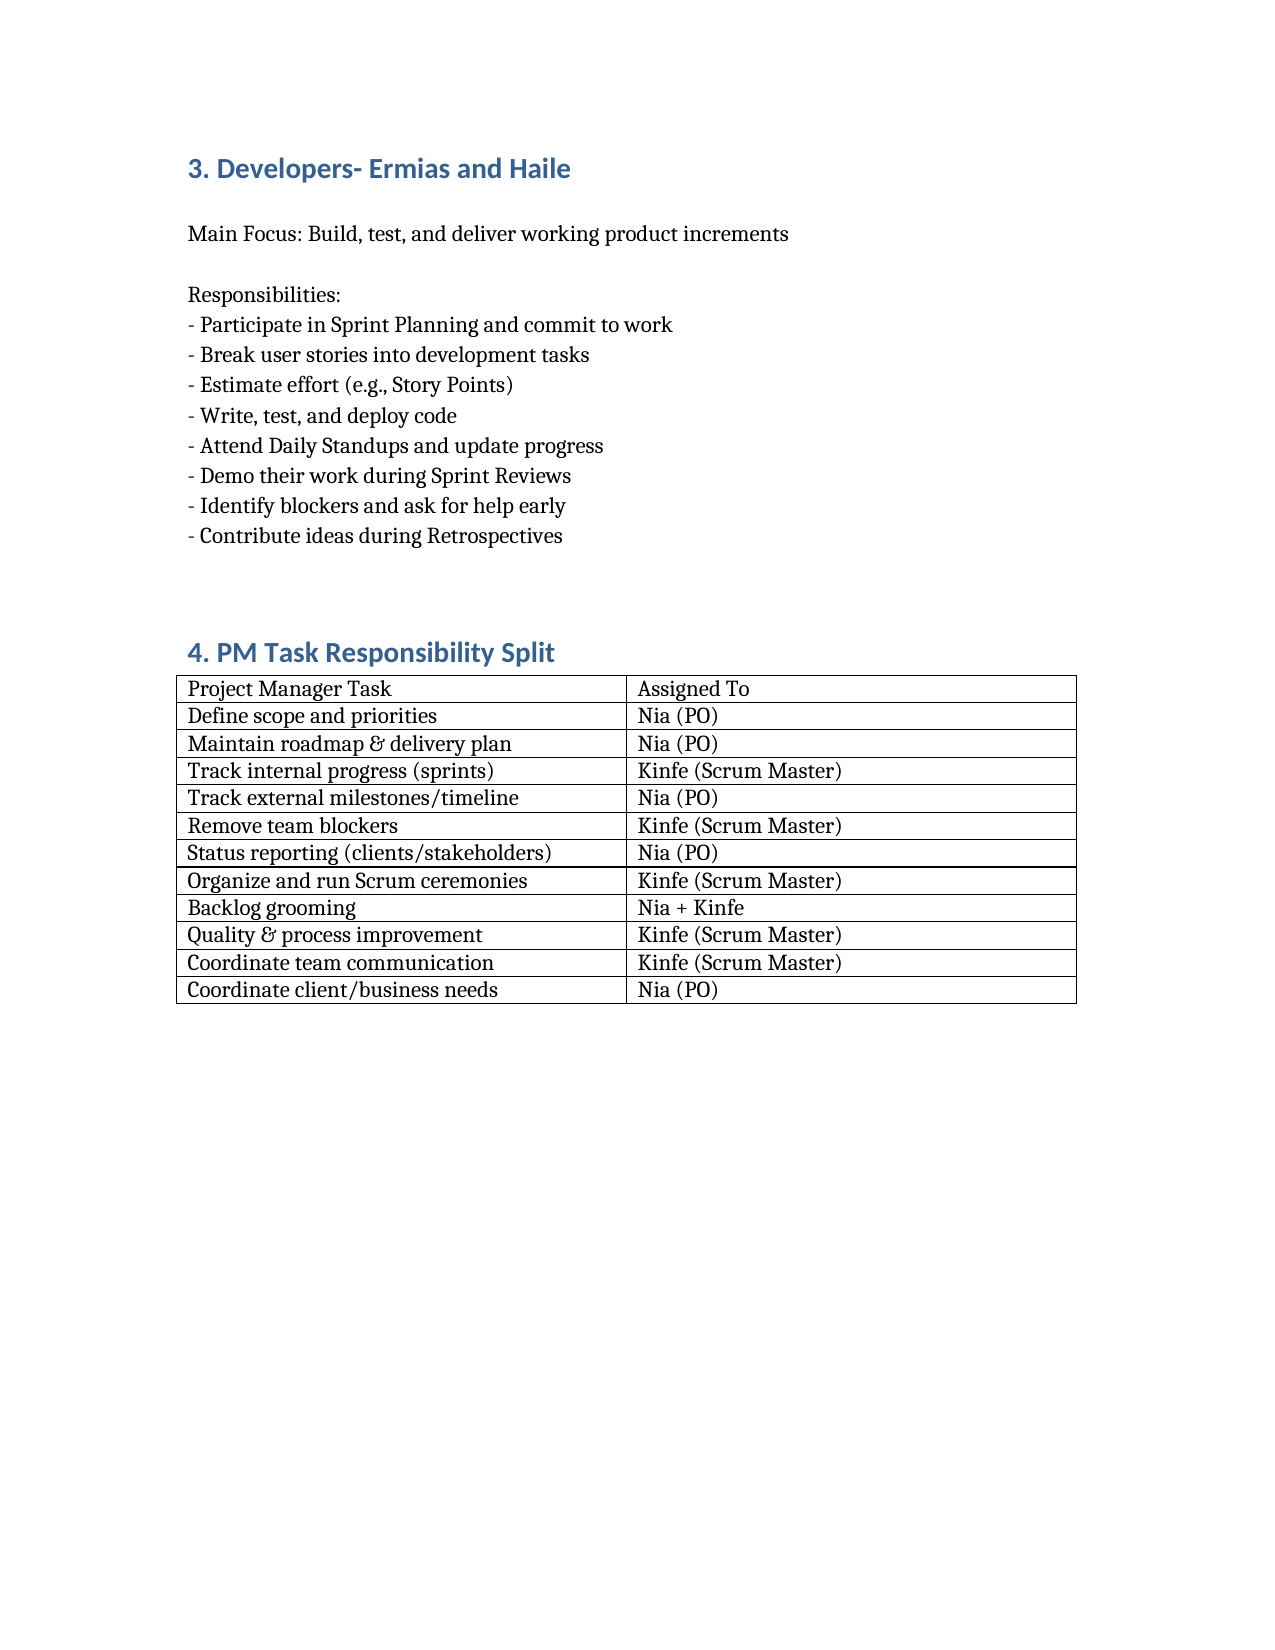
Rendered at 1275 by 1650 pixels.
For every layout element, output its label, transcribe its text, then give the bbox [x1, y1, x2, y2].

table_cell Nia (PO) [627, 703, 1076, 729]
table_cell Track internal progress (sprints) [177, 758, 626, 784]
table_cell Status reporting (clients/stakeholders) [177, 840, 626, 866]
table_cell Nia (PO) [627, 730, 1076, 757]
table_cell Nia (PO) [627, 840, 1076, 866]
table_cell Kinfe (Scrum Master) [627, 922, 1076, 948]
table_cell Maintain roadmap & delivery plan [177, 730, 626, 757]
text Main Focus: Build, test, and deliver working product increments Responsibilities: - Participate in Sprint Planning and commit to work - Break user stories into development tasks - Estimate effort (e.g., Story Points) - Write, test, and deploy code - Attend Daily Standups and update progress - Demo their work during Sprint Reviews - Identify blockers and ask for help early - Contribute ideas during Retrospectives [187, 191, 1087, 580]
table_header Project Manager Task [177, 676, 626, 702]
table_cell Coordinate team communication [177, 950, 626, 976]
table_cell Track external milestones/timeline [177, 785, 626, 812]
table_cell Define scope and priorities [177, 703, 626, 729]
table_cell Coordinate client/business needs [177, 977, 626, 1003]
table_cell Kinfe (Scrum Master) [627, 868, 1076, 894]
table_cell Quality & process improvement [177, 922, 626, 948]
table_cell Organize and run Scrum ceremonies [177, 868, 626, 894]
table_cell Nia (PO) [627, 785, 1076, 812]
subtitle 3. Developers- Ermias and Haile [187, 150, 1087, 186]
table_cell Remove team blockers [177, 813, 626, 839]
table_cell Backlog grooming [177, 895, 626, 921]
table_cell Nia + Kinfe [627, 895, 1076, 921]
table_header Assigned To [627, 676, 1076, 702]
table_cell Kinfe (Scrum Master) [627, 758, 1076, 784]
subtitle 4. PM Task Responsibility Split [187, 634, 1087, 669]
table_cell Kinfe (Scrum Master) [627, 813, 1076, 839]
table_cell Nia (PO) [627, 977, 1076, 1003]
table_cell Kinfe (Scrum Master) [627, 950, 1076, 976]
